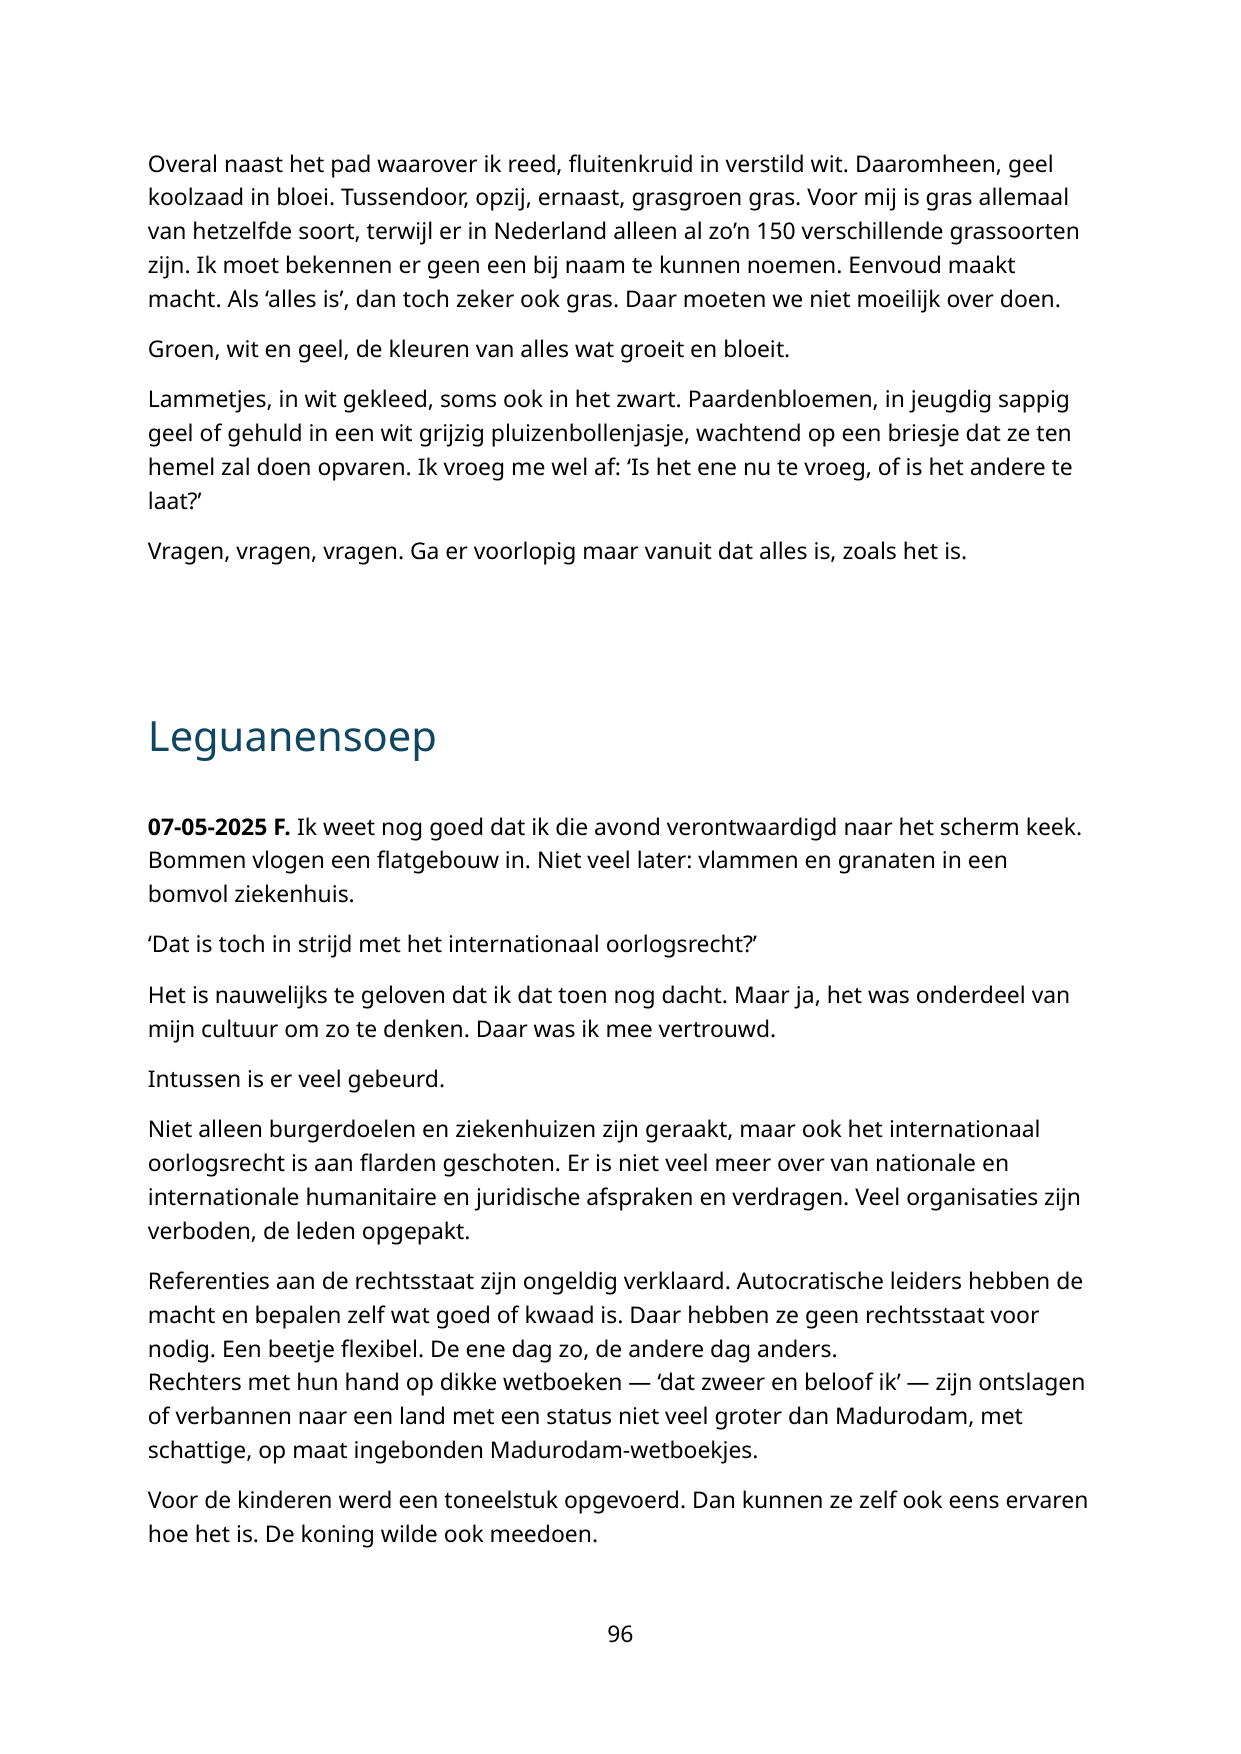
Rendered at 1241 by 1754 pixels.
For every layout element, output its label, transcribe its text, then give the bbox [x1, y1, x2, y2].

text Groen, wit en geel, de kleuren van alles wat groeit en bloeit. [148, 333, 1093, 364]
subtitle Leguanensoep [148, 707, 1093, 764]
text 07-05-2025 F. Ik weet nog goed dat ik die avond verontwaardigd naar het scherm keek. Bommen vlogen een flatgebouw in. Niet veel later: vlammen en granaten in een bomvol ziekenhuis. [148, 777, 1093, 909]
text Vragen, vragen, vragen. Ga er voorlopig maar vanuit dat alles is, zoals het is. [148, 535, 1093, 566]
text ‘Dat is toch in strijd met het internationaal oorlogsrecht?’ [148, 928, 1093, 960]
text Intussen is er veel gebeurd. [148, 1063, 1093, 1094]
text Referenties aan de rechtsstaat zijn ongeldig verklaard. Autocratische leiders hebben de macht en bepalen zelf wat goed of kwaad is. Daar hebben ze geen rechtsstaat voor nodig. Een beetje flexibel. De ene dag zo, de andere dag anders. Rechters met hun hand op dikke wetboeken — ‘dat zweer en beloof ik’ — zijn ontslagen of verbannen naar een land met een status niet veel groter dan Madurodam, met schattige, op maat ingebonden Madurodam-wetboekjes. [148, 1265, 1093, 1465]
text Lammetjes, in wit gekleed, soms ook in het zwart. Paardenbloemen, in jeugdig sappig geel of gehuld in een wit grijzig pluizenbollenjasje, wachtend op een briesje dat ze ten hemel zal doen opvaren. Ik vroeg me wel af: ‘Is het ene nu te vroeg, of is het andere te laat?’ [148, 383, 1093, 516]
text Overal naast het pad waarover ik reed, fluitenkruid in verstild wit. Daaromheen, geel koolzaad in bloei. Tussendoor, opzij, ernaast, grasgroen gras. Voor mij is gras allemaal van hetzelfde soort, terwijl er in Nederland alleen al zo’n 150 verschillende grassoorten zijn. Ik moet bekennen er geen een bij naam te kunnen noemen. Eenvoud maakt macht. Als ‘alles is’, dan toch zeker ook gras. Daar moeten we niet moeilijk over doen. [148, 148, 1093, 314]
text Niet alleen burgerdoelen en ziekenhuizen zijn geraakt, maar ook het internationaal oorlogsrecht is aan flarden geschoten. Er is niet veel meer over van nationale en internationale humanitaire en juridische afspraken en verdragen. Veel organisaties zijn verboden, de leden opgepakt. [148, 1113, 1093, 1246]
text Het is nauwelijks te geloven dat ik dat toen nog dacht. Maar ja, het was onderdeel van mijn cultuur om zo te denken. Daar was ik mee vertrouwd. [148, 979, 1093, 1044]
text Voor de kinderen werd een toneelstuk opgevoerd. Dan kunnen ze zelf ook eens ervaren hoe het is. De koning wilde ook meedoen. [148, 1484, 1093, 1549]
